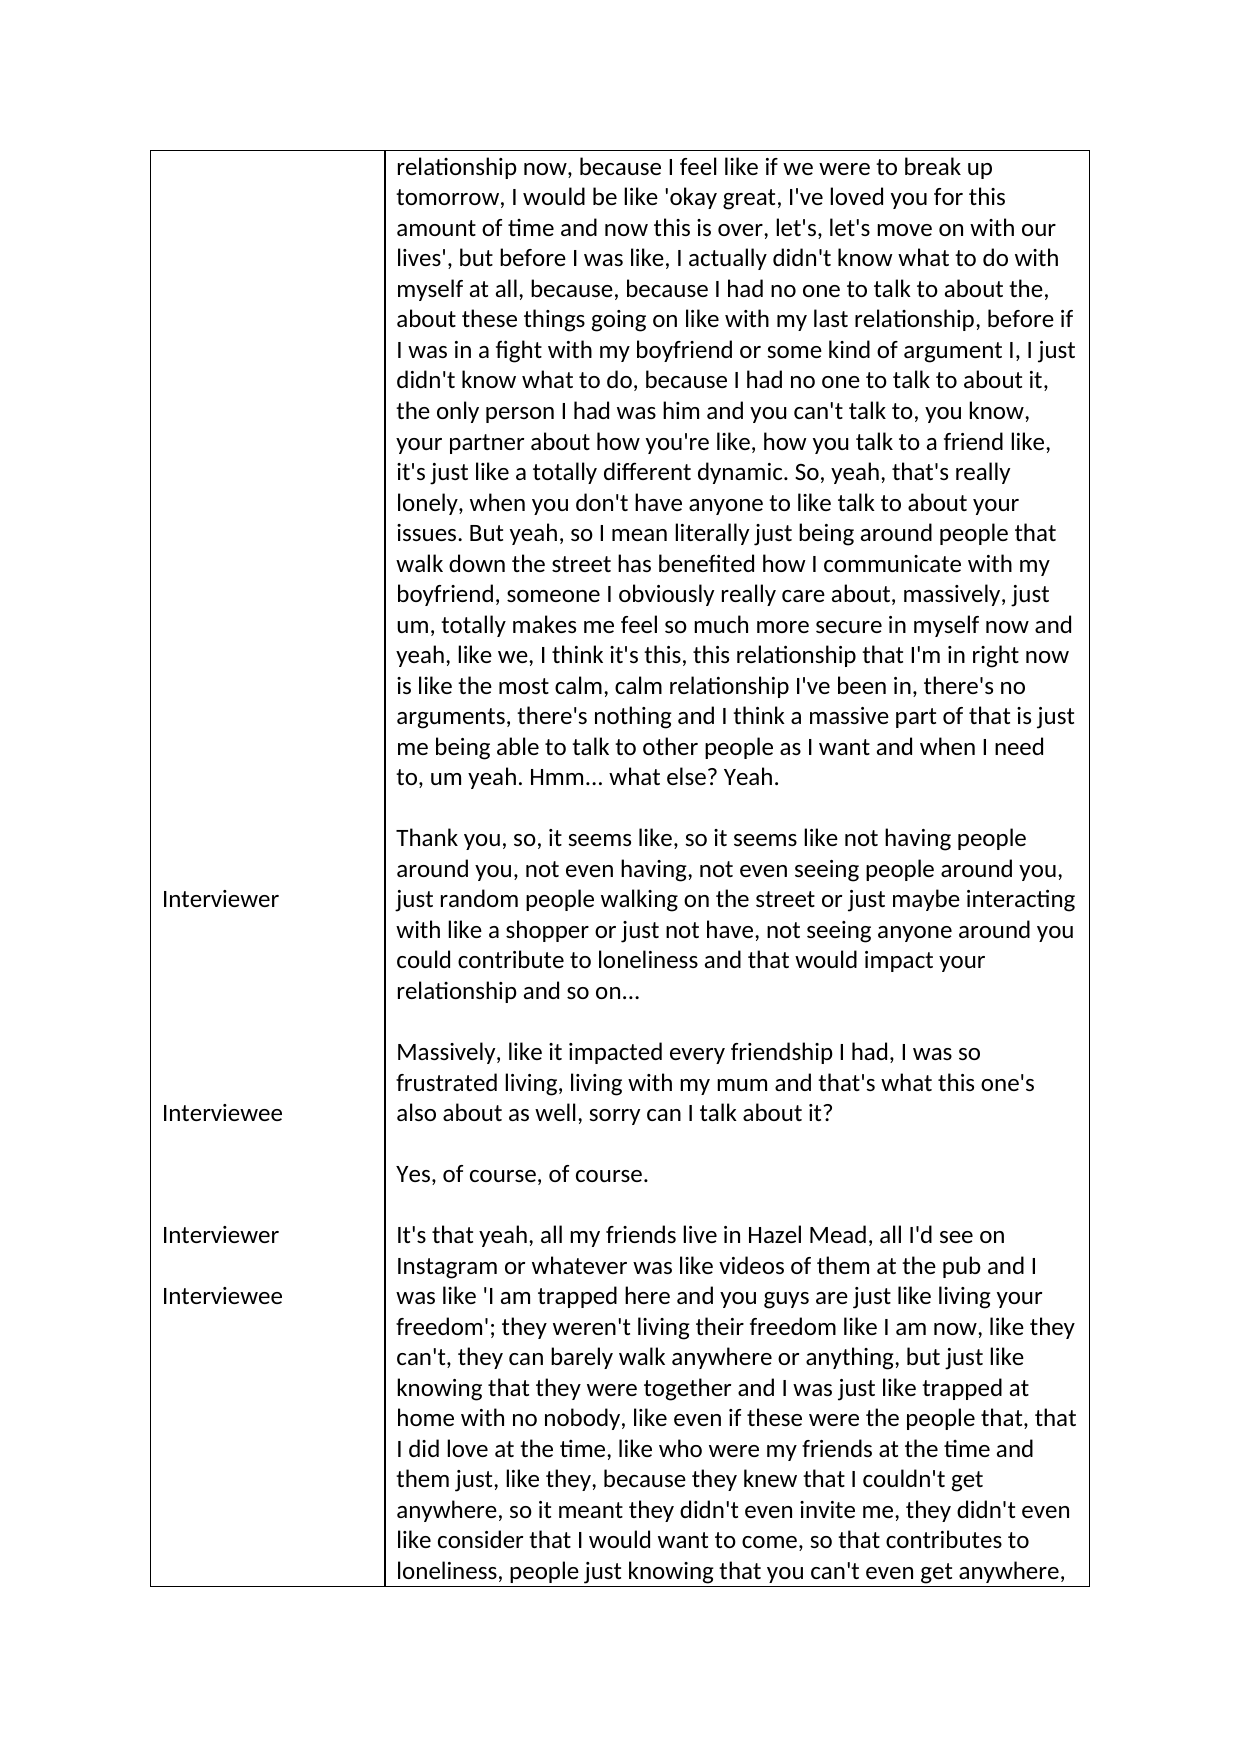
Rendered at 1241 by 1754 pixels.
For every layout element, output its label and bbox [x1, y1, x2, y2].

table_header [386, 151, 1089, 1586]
table_header [151, 151, 384, 1586]
